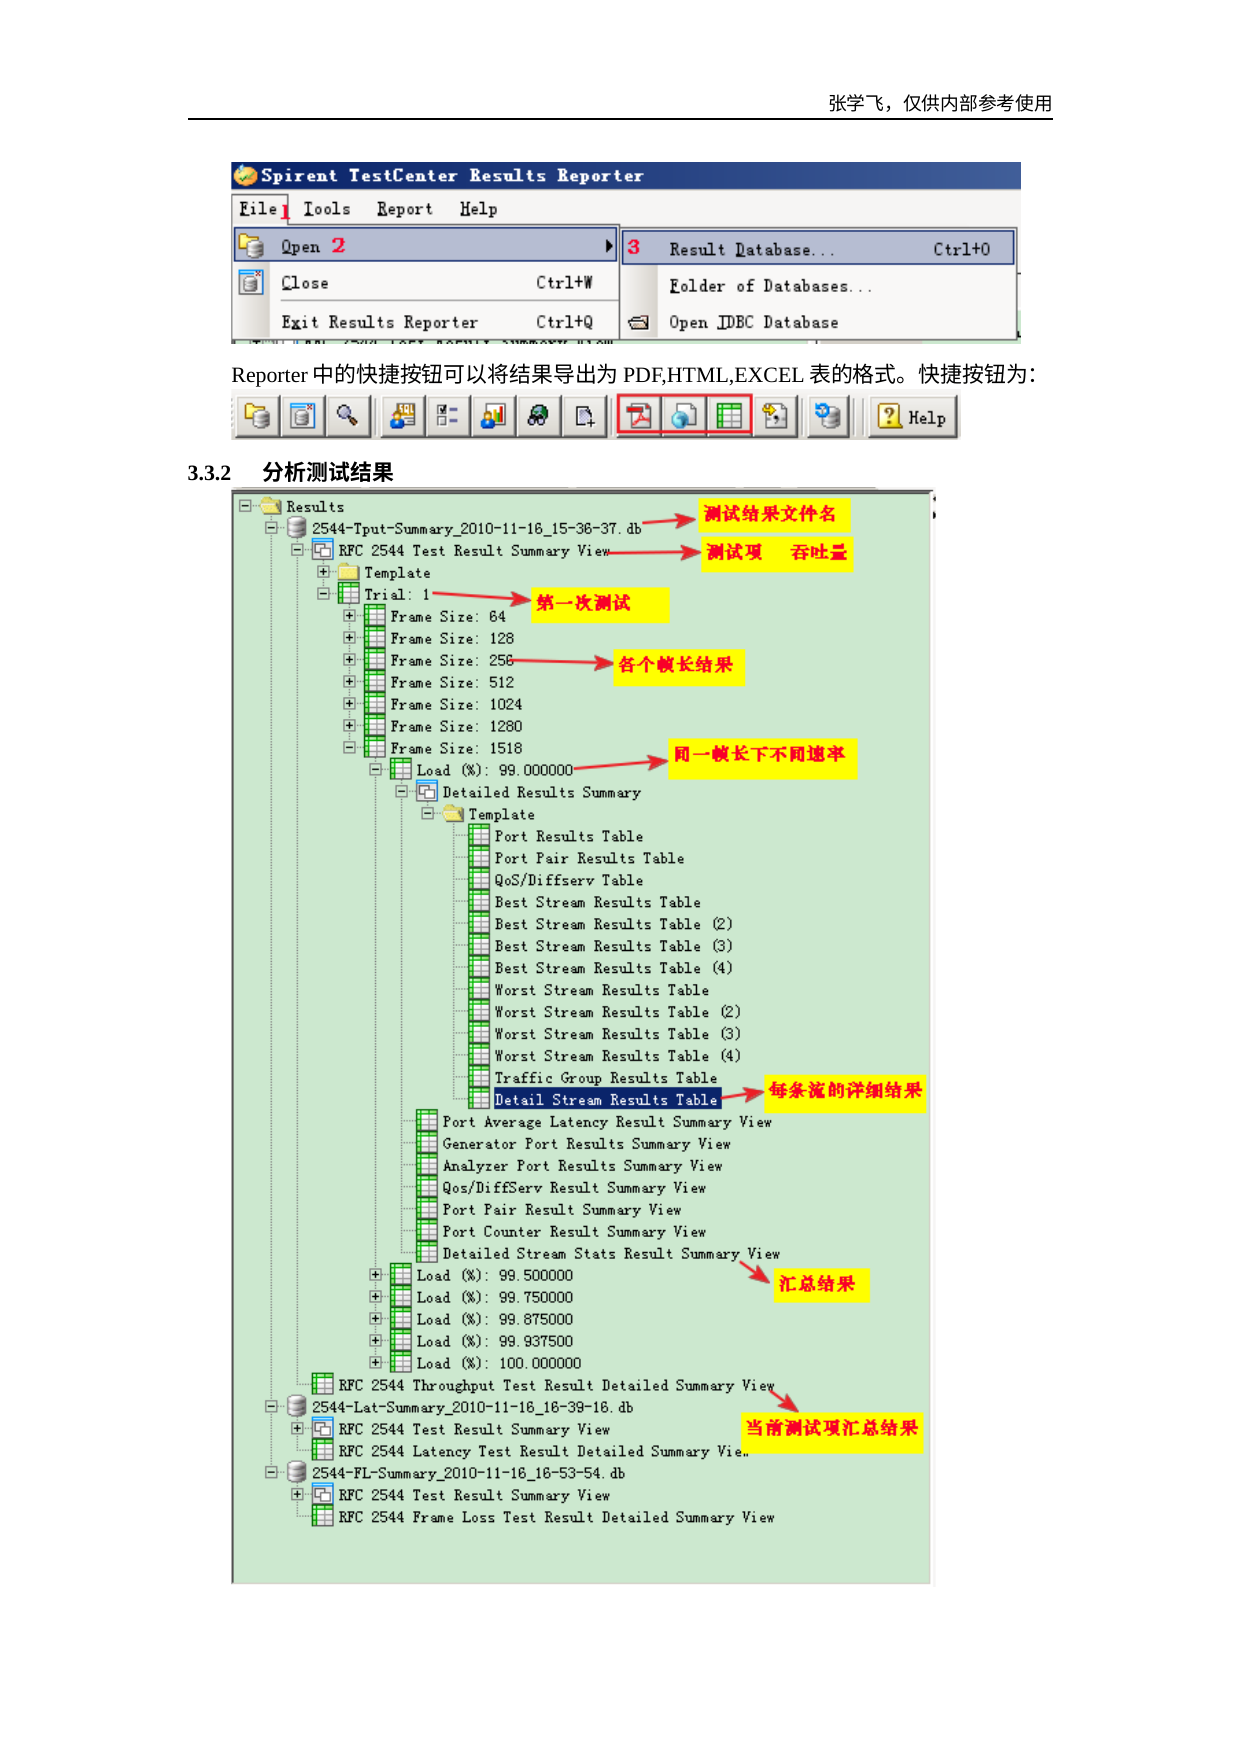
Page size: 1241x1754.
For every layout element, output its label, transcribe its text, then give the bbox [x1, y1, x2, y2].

picture [231, 487, 936, 1587]
subtitle 分析测试结果 [187, 454, 1053, 487]
text Reporter中的快捷按钮可以将结果导出为PDF,HTML,EXCEL表的格式。快捷按钮为： [231, 357, 1053, 389]
picture [231, 389, 961, 440]
picture [231, 162, 1021, 344]
